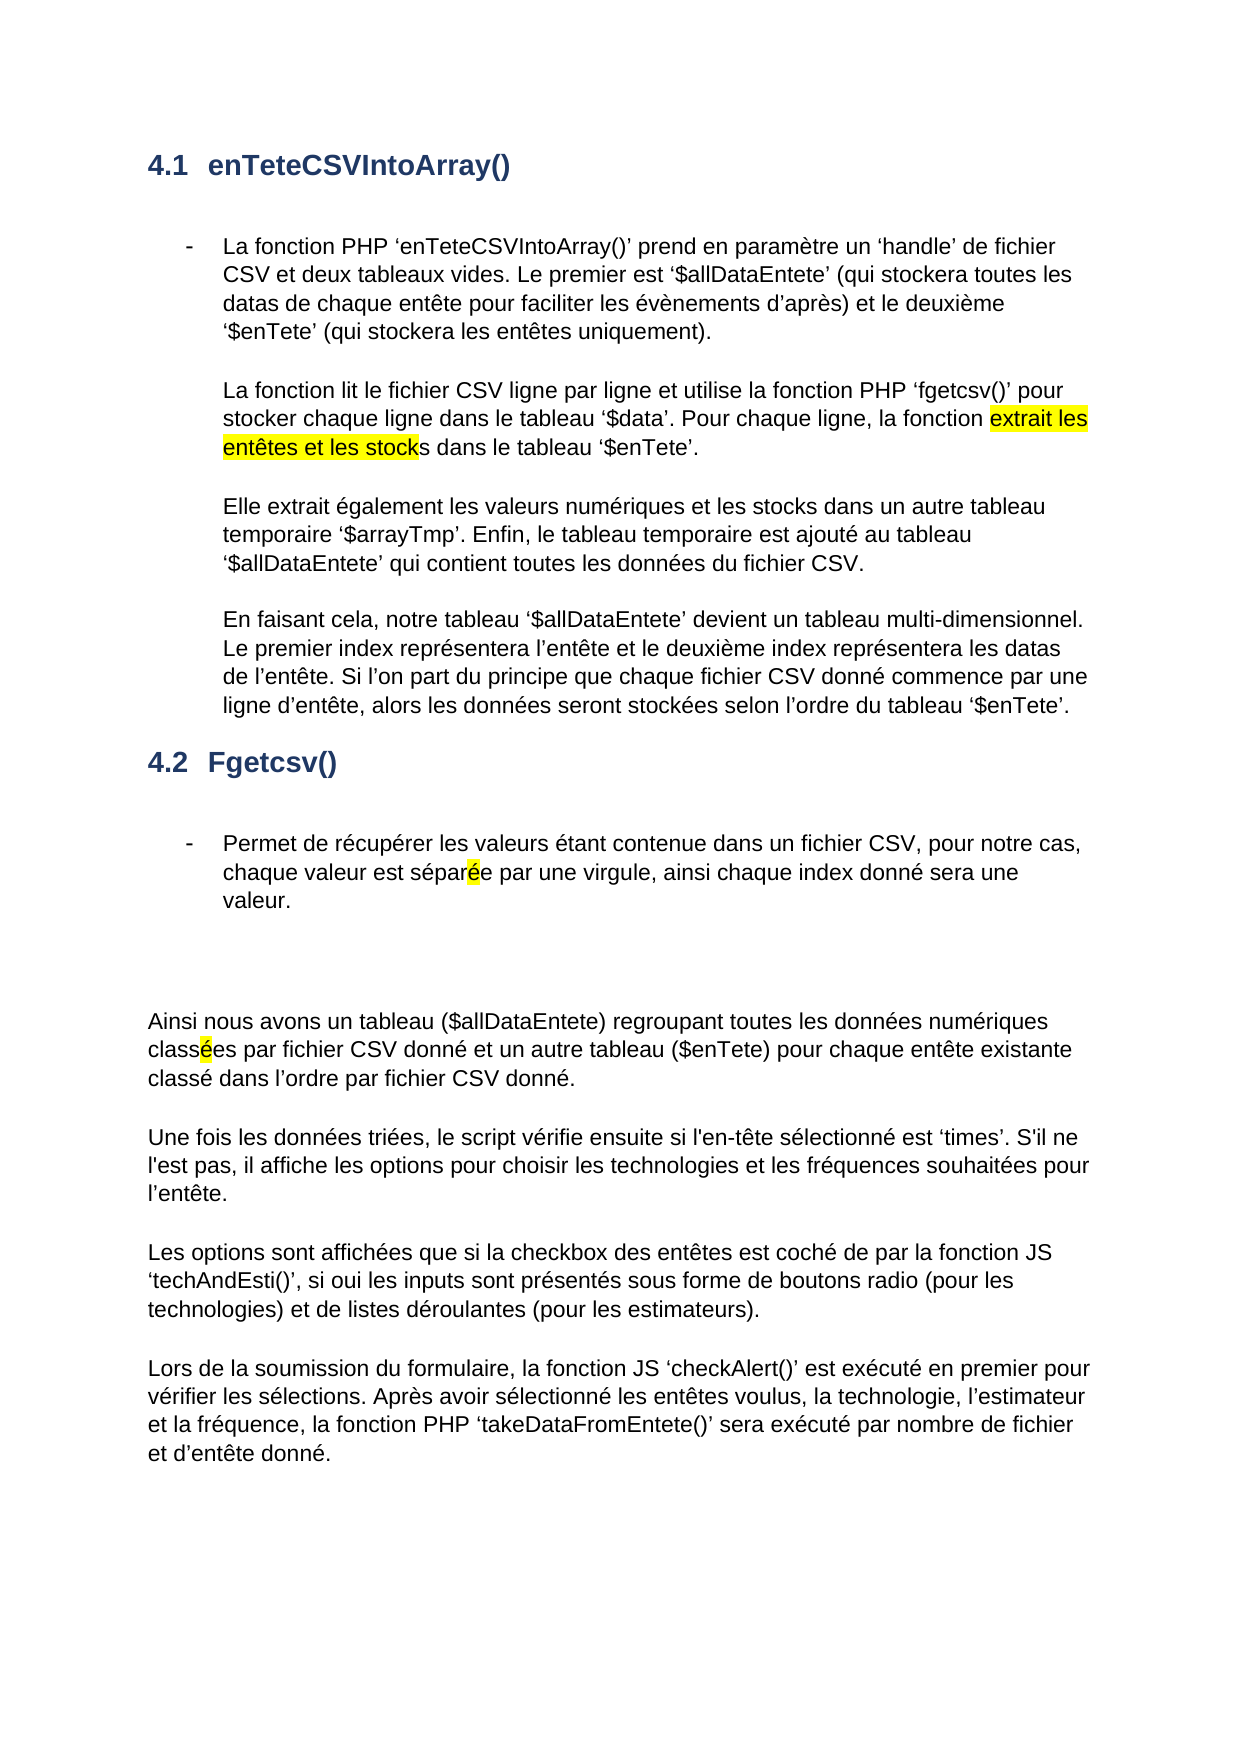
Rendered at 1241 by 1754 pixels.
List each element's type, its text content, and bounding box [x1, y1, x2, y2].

list Elle extrait également les valeurs numériques et les stocks dans un autre tableau temporaire ‘$arrayTmp’. Enfin, le tableau temporaire est ajouté au tableau ‘$allDataEntete’ qui contient toutes les données du fichier CSV. En faisant cela, notre tableau ‘$allDataEntete’ devient un tableau multi-dimensionnel. Le premier index représentera l’entête et le deuxième index représentera les datas de l’entête. Si l’on part du principe que chaque fichier CSV donné commence par une ligne d’entête, alors les données seront stockées selon l’ordre du tableau ‘$enTete’. [223, 493, 1093, 718]
text Ainsi nous avons un tableau ($allDataEntete) regroupant toutes les données numériques classées par fichier CSV donné et un autre tableau ($enTete) pour chaque entête existante classé dans l’ordre par fichier CSV donné. Une fois les données triées, le script vérifie ensuite si l'en-tête sélectionné est ‘times’. S'il ne l'est pas, il affiche les options pour choisir les technologies et les fréquences souhaitées pour l’entête. Les options sont affichées que si la checkbox des entêtes est coché de par la fonction JS ‘techAndEsti()’, si oui les inputs sont présentés sous forme de boutons radio (pour les technologies) et de listes déroulantes (pour les estimateurs). Lors de la soumission du formulaire, la fonction JS ‘checkAlert()’ est exécuté en premier pour vérifier les sélections. Après avoir sélectionné les entêtes voulus, la technologie, l’estimateur et la fréquence, la fonction PHP ‘takeDataFromEntete()’ sera exécuté par nombre de fichier et d’entête donné. [148, 1008, 1093, 1466]
list La fonction PHP ‘enTeteCSVIntoArray()’ prend en paramètre un ‘handle’ de fichier CSV et deux tableaux vides. Le premier est ‘$allDataEntete’ (qui stockera toutes les datas de chaque entête pour faciliter les évènements d’après) et le deuxième ‘$enTete’ (qui stockera les entêtes uniquement). La fonction lit le fichier CSV ligne par ligne et utilise la fonction PHP ‘fgetcsv()’ pour stocker chaque ligne dans le tableau ‘$data’. Pour chaque ligne, la fonction extrait les entêtes et les stocks dans le tableau ‘$enTete’. [185, 231, 1093, 490]
list Permet de récupérer les valeurs étant contenue dans un fichier CSV, pour notre cas, chaque valeur est séparée par une virgule, ainsi chaque index donné sera une valeur. [185, 828, 1093, 914]
subtitle enTeteCSVIntoArray() [148, 148, 1093, 181]
subtitle Fgetcsv() [148, 745, 1093, 779]
